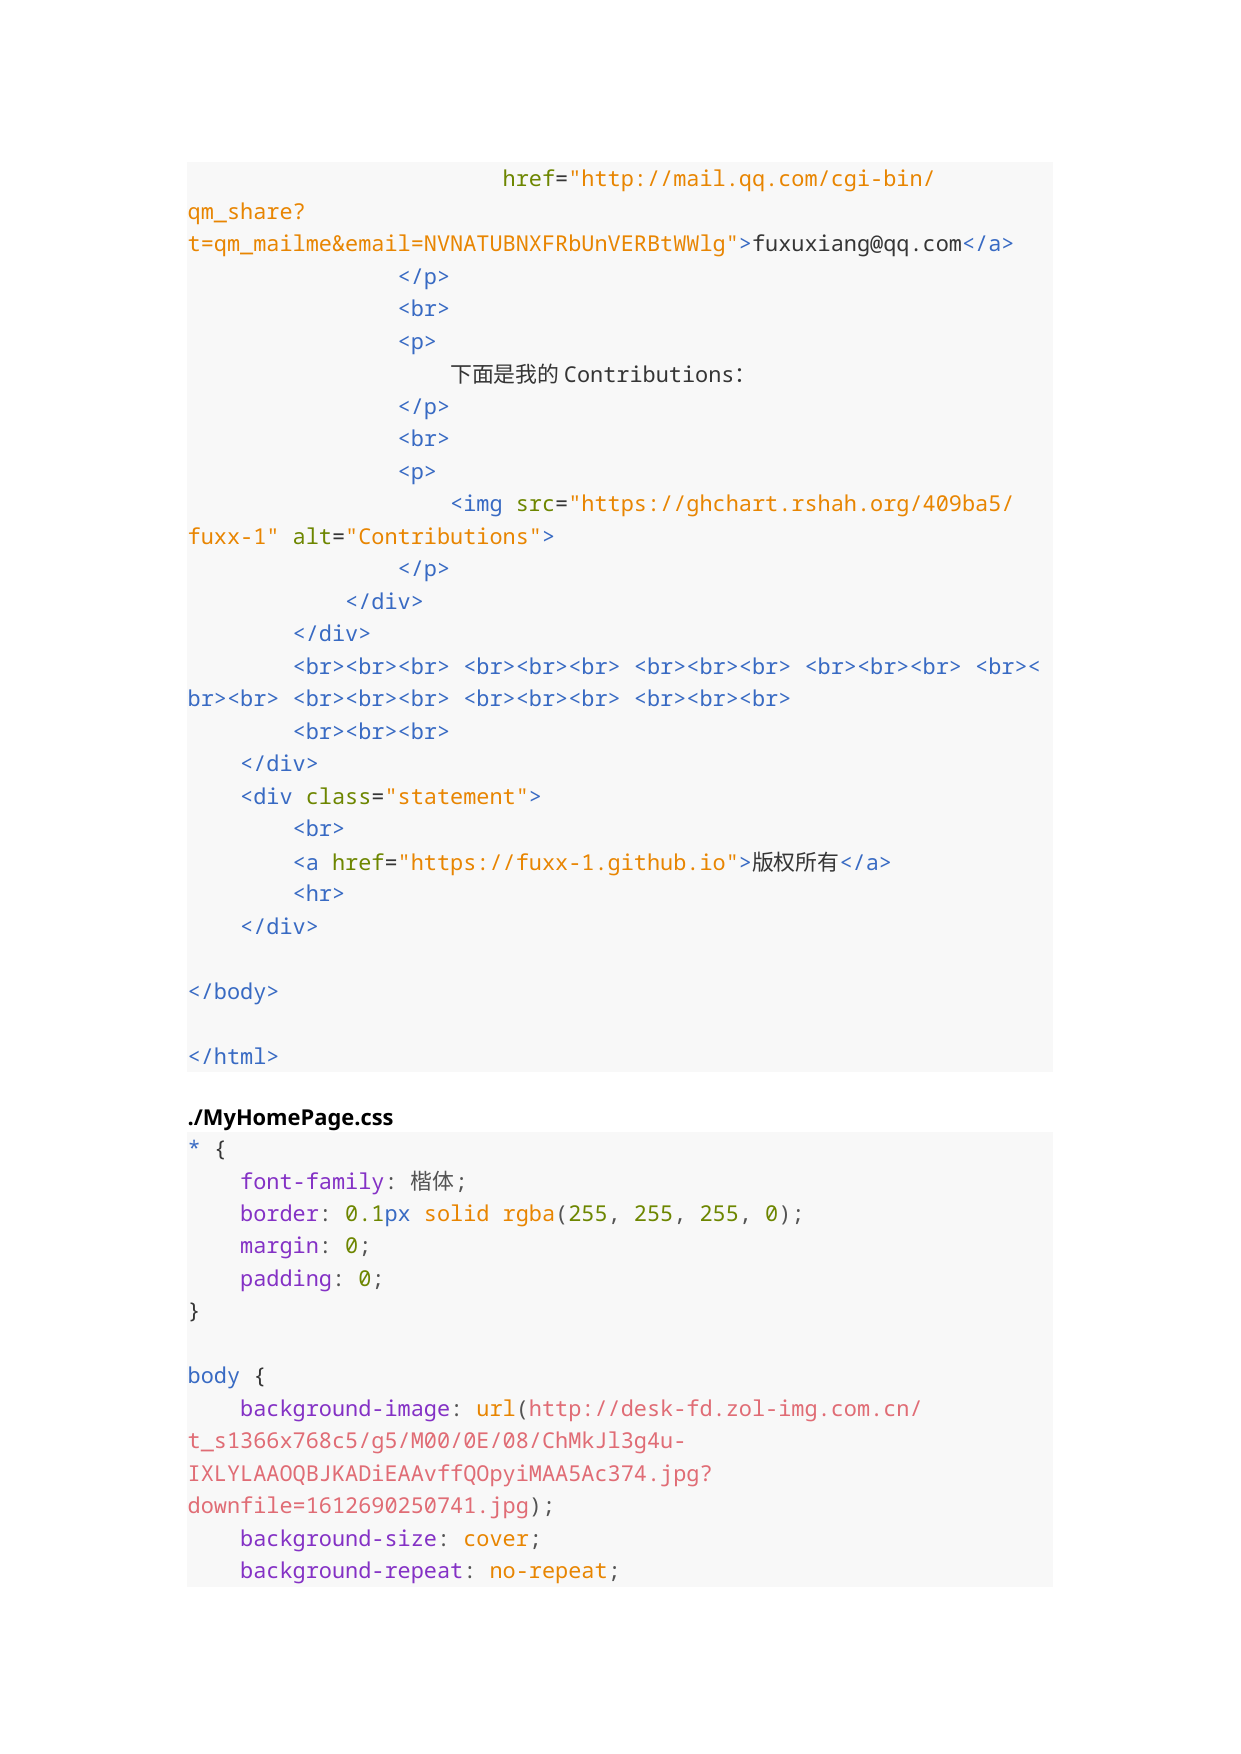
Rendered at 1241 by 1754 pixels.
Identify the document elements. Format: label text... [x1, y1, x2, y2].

text border: 0.1px solid rgba(255, 255, 255, 0); [187, 1197, 1053, 1229]
text * { [187, 1132, 1053, 1164]
text </div> [187, 747, 1053, 779]
text <br> [187, 812, 1053, 844]
text body { [187, 1359, 1053, 1392]
text <img src="https://ghchart.rshah.org/409ba5/fuxx-1" alt="Contributions"> [187, 487, 1053, 552]
text <p> [187, 324, 1053, 357]
text <p> [187, 454, 1053, 487]
text </div> [187, 584, 1053, 617]
text </div> [187, 909, 1053, 942]
text <div class="statement"> [187, 779, 1053, 812]
text background-repeat: no-repeat; [187, 1554, 1053, 1587]
text <hr> [187, 877, 1053, 909]
text } [187, 1294, 1053, 1327]
text href="http://mail.qq.com/cgi-bin/qm_share?t=qm_mailme&email=NVNATUBNXFRbUnVERBtWWlg">fuxuxiang@qq.com</a> [187, 162, 1053, 259]
text </html> [187, 1039, 1053, 1072]
text <a href="https://fuxx-1.github.io">版权所有</a> [187, 844, 1053, 877]
text ./MyHomePage.css [187, 1102, 1053, 1132]
text <br> [187, 422, 1053, 454]
text </div> [187, 617, 1053, 649]
text </body> [187, 974, 1053, 1007]
text </p> [187, 389, 1053, 422]
text <br><br><br> [187, 714, 1053, 747]
text font-family: 楷体; [187, 1164, 1053, 1197]
text </p> [187, 552, 1053, 584]
text background-size: cover; [187, 1522, 1053, 1554]
text 下面是我的Contributions： [187, 357, 1053, 389]
text background-image: url(http://desk-fd.zol-img.com.cn/t_s1366x768c5/g5/M00/0E/08/ChMkJl3g4u-IXLYLAAOQBJKADiEAAvffQOpyiMAA5Ac374.jpg?downfile=1612690250741.jpg); [187, 1392, 1053, 1522]
text </p> [187, 259, 1053, 292]
text <br> [187, 292, 1053, 324]
text margin: 0; [187, 1229, 1053, 1262]
text <br><br><br> <br><br><br> <br><br><br> <br><br><br> <br><br><br> <br><br><br> <br><br><br> <br><br><br> [187, 649, 1053, 714]
text padding: 0; [187, 1262, 1053, 1294]
